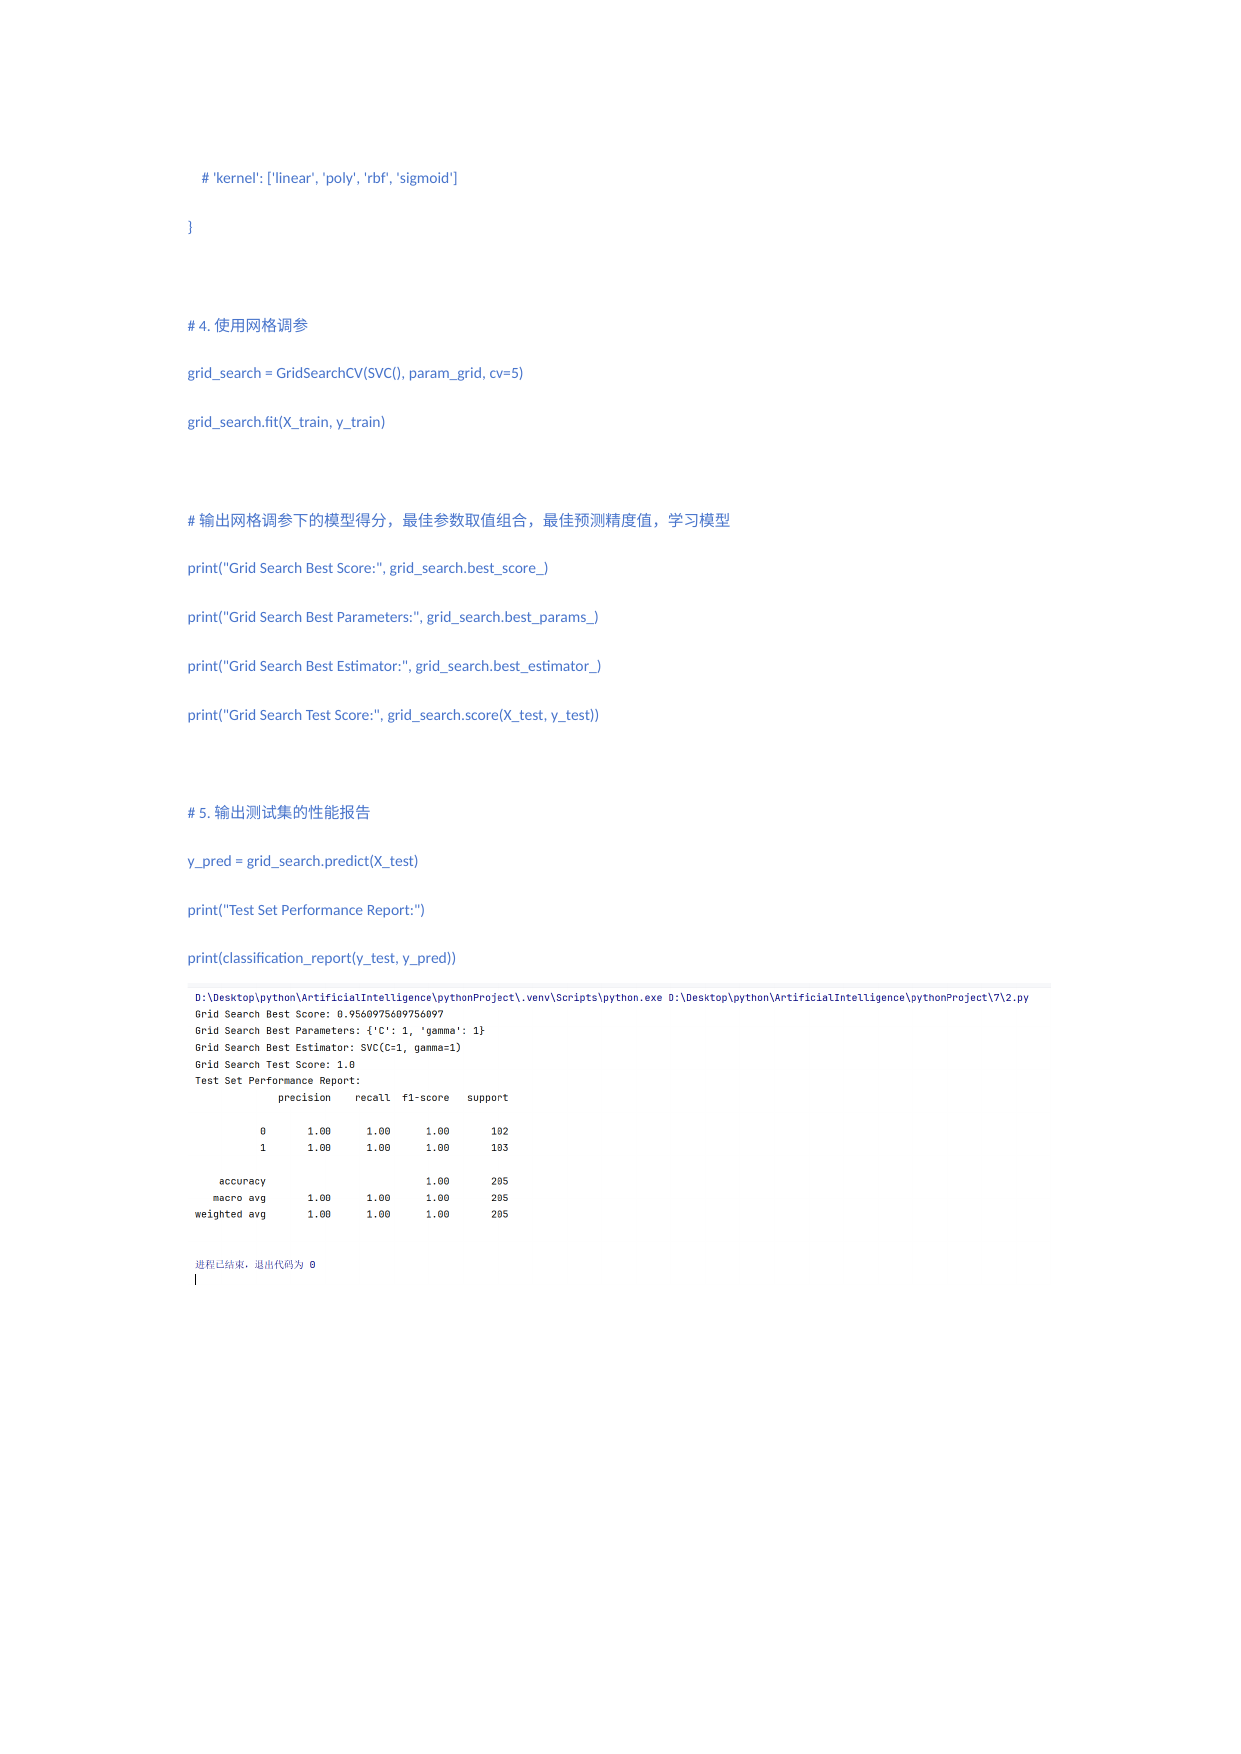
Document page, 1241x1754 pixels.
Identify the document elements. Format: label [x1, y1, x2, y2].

text [187, 162, 1053, 974]
picture [187, 983, 1051, 1285]
